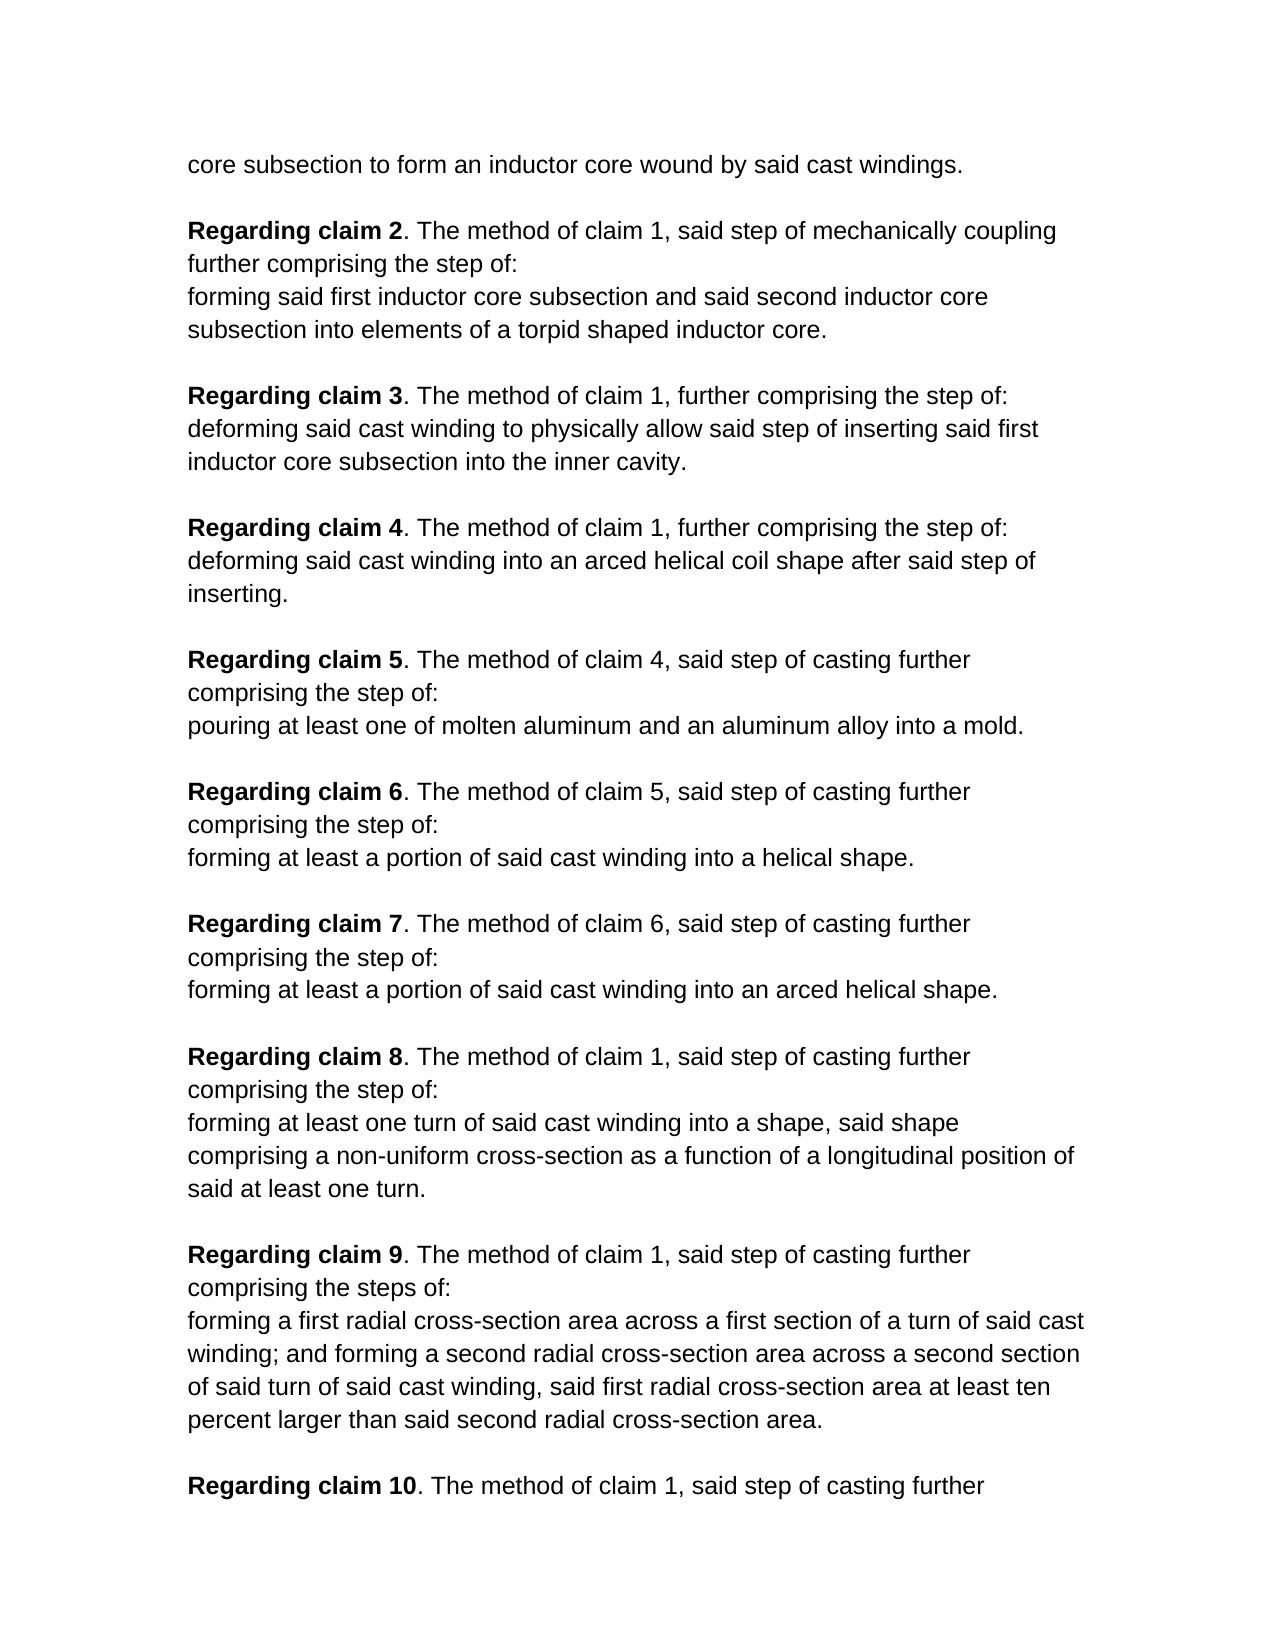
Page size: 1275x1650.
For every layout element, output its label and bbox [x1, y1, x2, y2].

text [187, 150, 1087, 1499]
